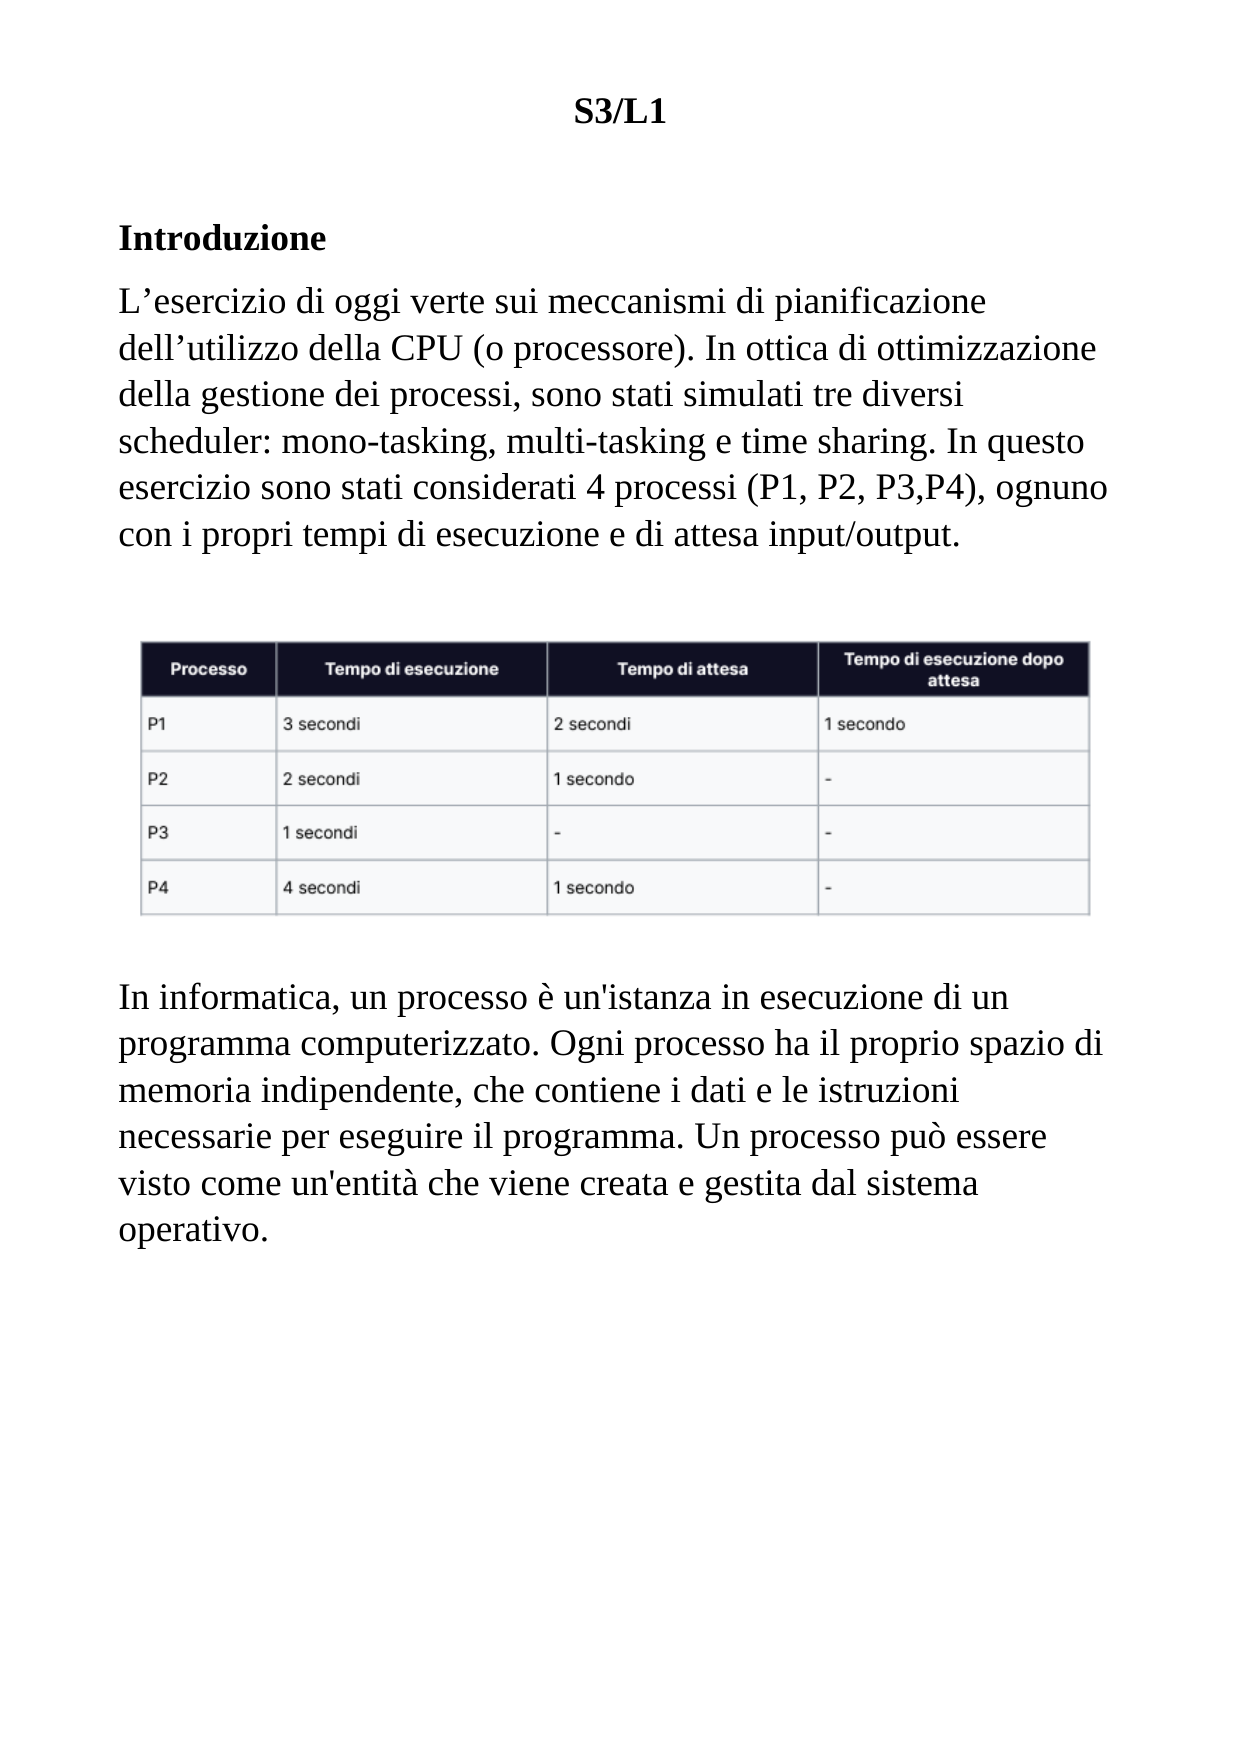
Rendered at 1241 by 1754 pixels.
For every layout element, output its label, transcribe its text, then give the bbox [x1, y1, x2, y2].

picture [118, 637, 1123, 922]
text L’esercizio di oggi verte sui meccanismi di pianificazione dell’utilizzo della CPU (o processore). In ottica di ottimizzazione della gestione dei processi, sono stati simulati tre diversi scheduler: mono-tasking, multi-tasking e time sharing. In questo esercizio sono stati considerati 4 processi (P1, P2, P3,P4), ognuno con i propri tempi di esecuzione e di attesa input/output. [118, 278, 1122, 554]
text S3/L1 [118, 89, 1122, 132]
text In informatica, un processo è un'istanza in esecuzione di un programma computerizzato. Ogni processo ha il proprio spazio di memoria indipendente, che contiene i dati e le istruzioni necessarie per eseguire il programma. Un processo può essere visto come un'entità che viene creata e gestita dal sistema operativo. [118, 974, 1122, 1250]
text Introduzione [118, 215, 1122, 258]
